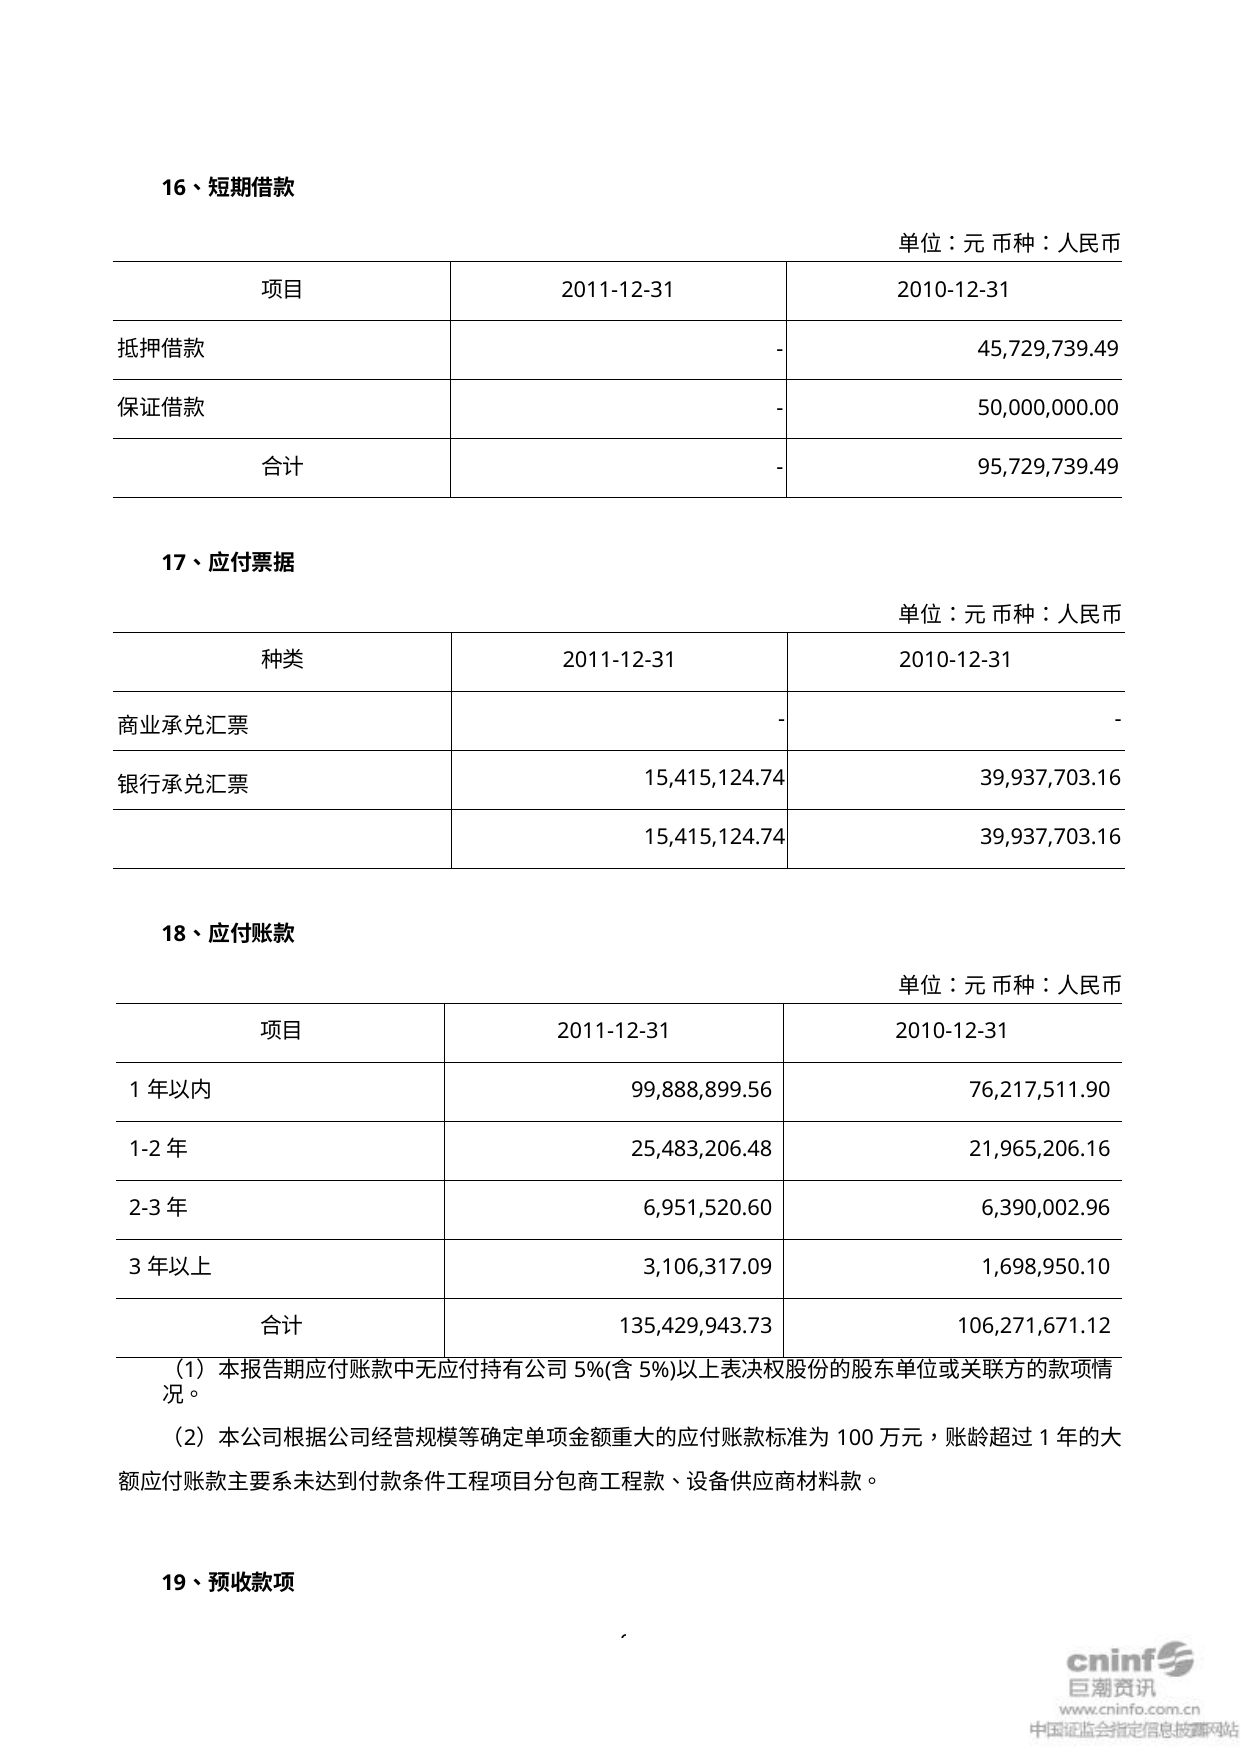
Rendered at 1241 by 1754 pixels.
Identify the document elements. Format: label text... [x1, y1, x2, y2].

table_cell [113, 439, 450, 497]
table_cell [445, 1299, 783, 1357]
text 单位：元 币种：人民币 [102, 228, 1122, 258]
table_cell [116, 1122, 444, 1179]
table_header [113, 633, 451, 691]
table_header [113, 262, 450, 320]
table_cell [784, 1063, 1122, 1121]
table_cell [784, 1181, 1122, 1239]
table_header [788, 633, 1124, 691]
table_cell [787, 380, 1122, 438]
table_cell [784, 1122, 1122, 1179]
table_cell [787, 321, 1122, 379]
subtitle 18、应付账款 [161, 917, 1139, 947]
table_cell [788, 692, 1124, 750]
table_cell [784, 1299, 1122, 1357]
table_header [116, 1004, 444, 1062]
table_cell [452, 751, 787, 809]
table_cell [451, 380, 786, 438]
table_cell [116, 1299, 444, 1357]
subtitle 17、应付票据 [161, 547, 1139, 577]
text 单位：元 币种：人民币 [102, 969, 1123, 999]
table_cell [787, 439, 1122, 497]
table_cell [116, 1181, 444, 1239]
text （1）本报告期应付账款中无应付持有公司 5%(含 5%)以上表决权股份的股东单位或关联方的款项情况。 [162, 1358, 1139, 1408]
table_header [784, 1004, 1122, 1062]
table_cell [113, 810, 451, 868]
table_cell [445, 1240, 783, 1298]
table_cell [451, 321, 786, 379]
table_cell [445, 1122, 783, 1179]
subtitle 19、预收款项 [161, 1566, 1139, 1596]
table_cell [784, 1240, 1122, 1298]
subtitle 16、短期借款 [161, 172, 1139, 202]
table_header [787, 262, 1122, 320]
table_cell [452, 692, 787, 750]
text （2）本公司根据公司经营规模等确定单项金额重大的应付账款标准为 100 万元，账龄超过 1 年的大 额应付账款主要系未达到付款条件工程项目分包商工程款、设备供应商材料款。 [118, 1422, 1139, 1496]
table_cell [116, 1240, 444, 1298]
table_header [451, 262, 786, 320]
picture [1029, 1633, 1241, 1754]
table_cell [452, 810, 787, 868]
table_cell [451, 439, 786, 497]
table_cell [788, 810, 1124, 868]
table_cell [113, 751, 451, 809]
text 单位：元 币种：人民币 [102, 599, 1123, 629]
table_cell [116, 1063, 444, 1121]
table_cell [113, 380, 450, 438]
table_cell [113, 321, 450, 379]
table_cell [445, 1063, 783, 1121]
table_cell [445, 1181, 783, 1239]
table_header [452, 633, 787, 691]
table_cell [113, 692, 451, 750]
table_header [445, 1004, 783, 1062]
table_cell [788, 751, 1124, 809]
